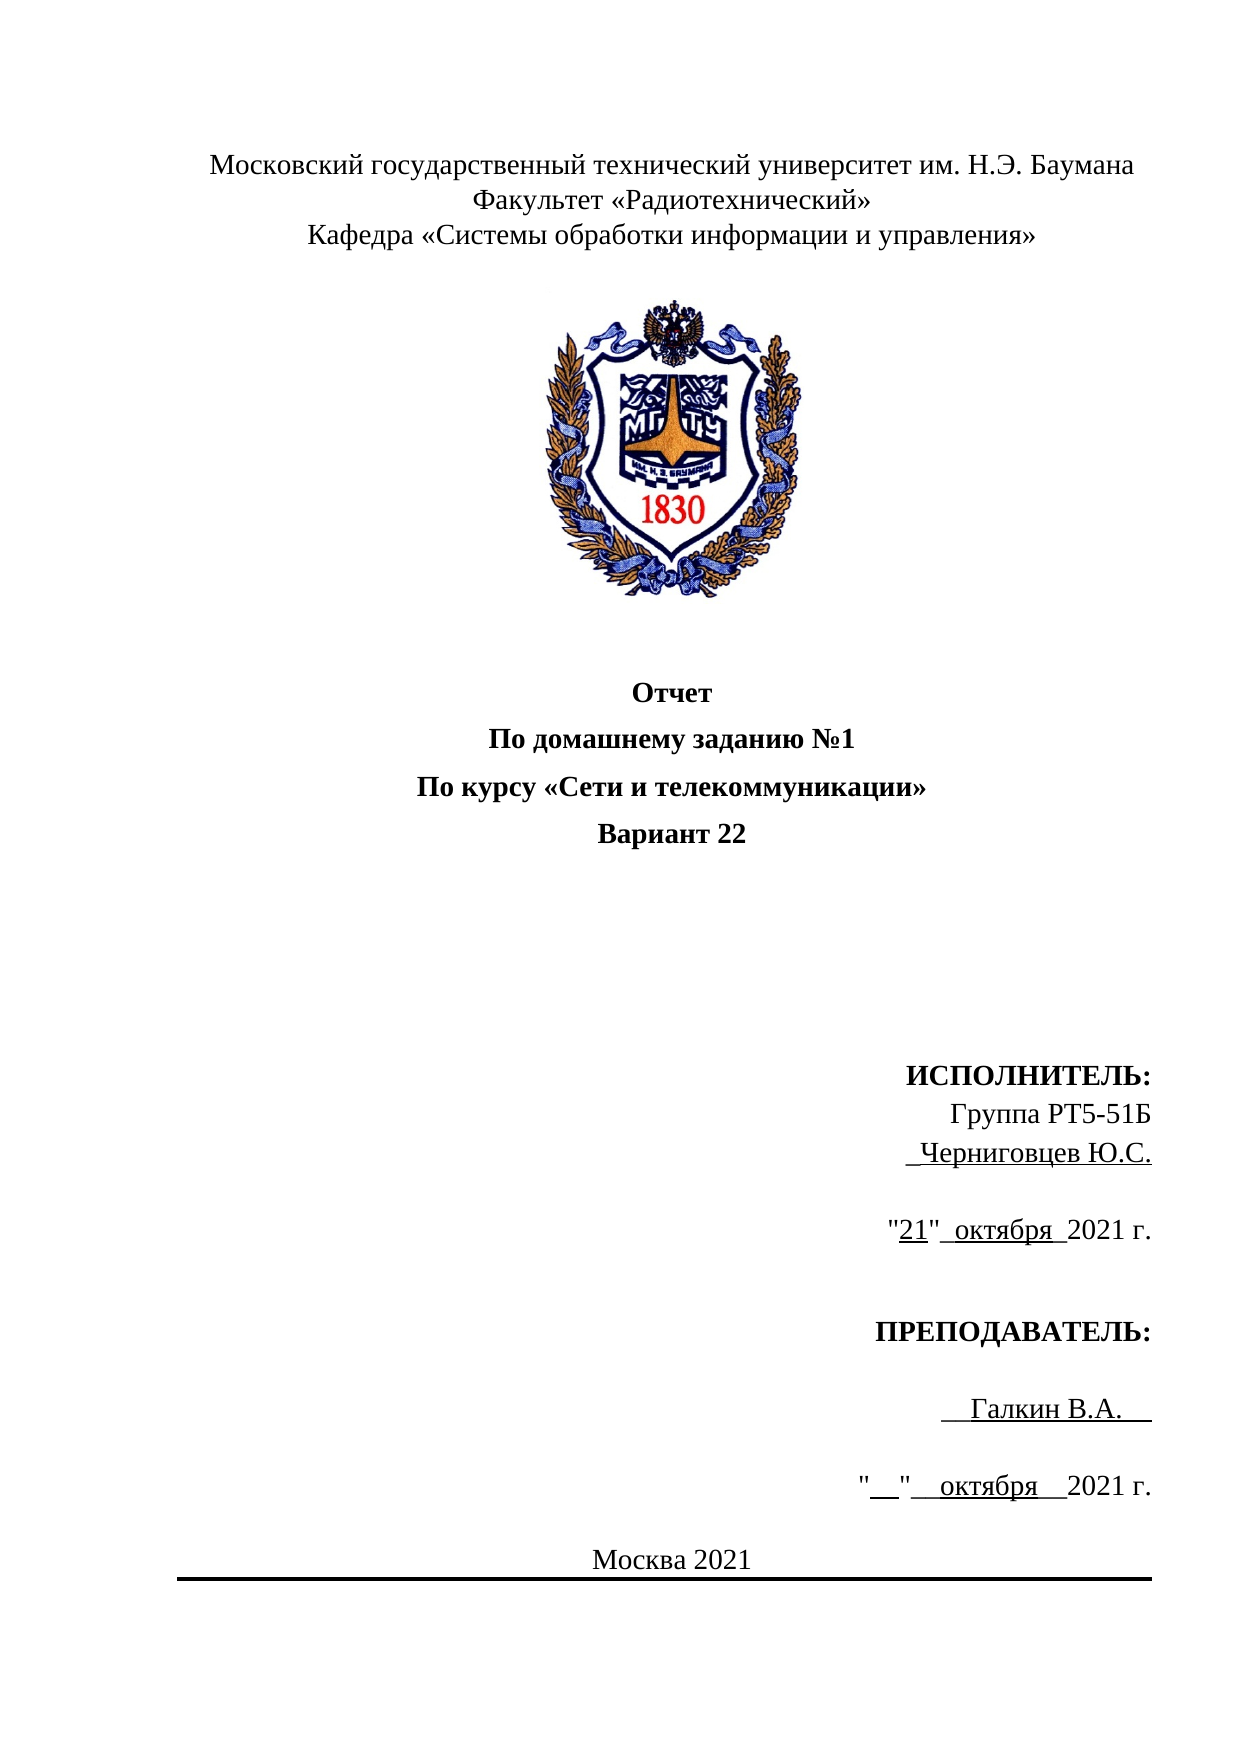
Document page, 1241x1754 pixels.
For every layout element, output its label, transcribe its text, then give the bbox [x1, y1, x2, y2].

text Вариант 22 [177, 817, 1152, 850]
text "21"_октября_2021 г. [177, 1212, 1152, 1245]
text ПРЕПОДАВАТЕЛЬ: [177, 1314, 1152, 1347]
picture [539, 287, 805, 604]
text По домашнему заданию №1 [177, 721, 1152, 755]
text __Галкин В.А.__ [177, 1391, 1152, 1424]
text " "__октября__2021 г. [177, 1468, 1152, 1502]
text Отчет [177, 675, 1152, 709]
text _Черниговцев Ю.С. [177, 1135, 1152, 1168]
text ИСПОЛНИТЕЛЬ: [177, 1058, 1152, 1091]
text Московский государственный технический университет им. Н.Э. Баумана [177, 147, 1152, 180]
text Кафедра «Системы обработки информации и управления» [177, 217, 1152, 251]
text По курсу «Сети и телекоммуникации» [177, 769, 1152, 802]
text Группа РТ5-51Б [177, 1096, 1152, 1130]
text Факультет «Радиотехнический» [177, 182, 1152, 216]
text Москва 2021 [177, 1542, 1152, 1577]
